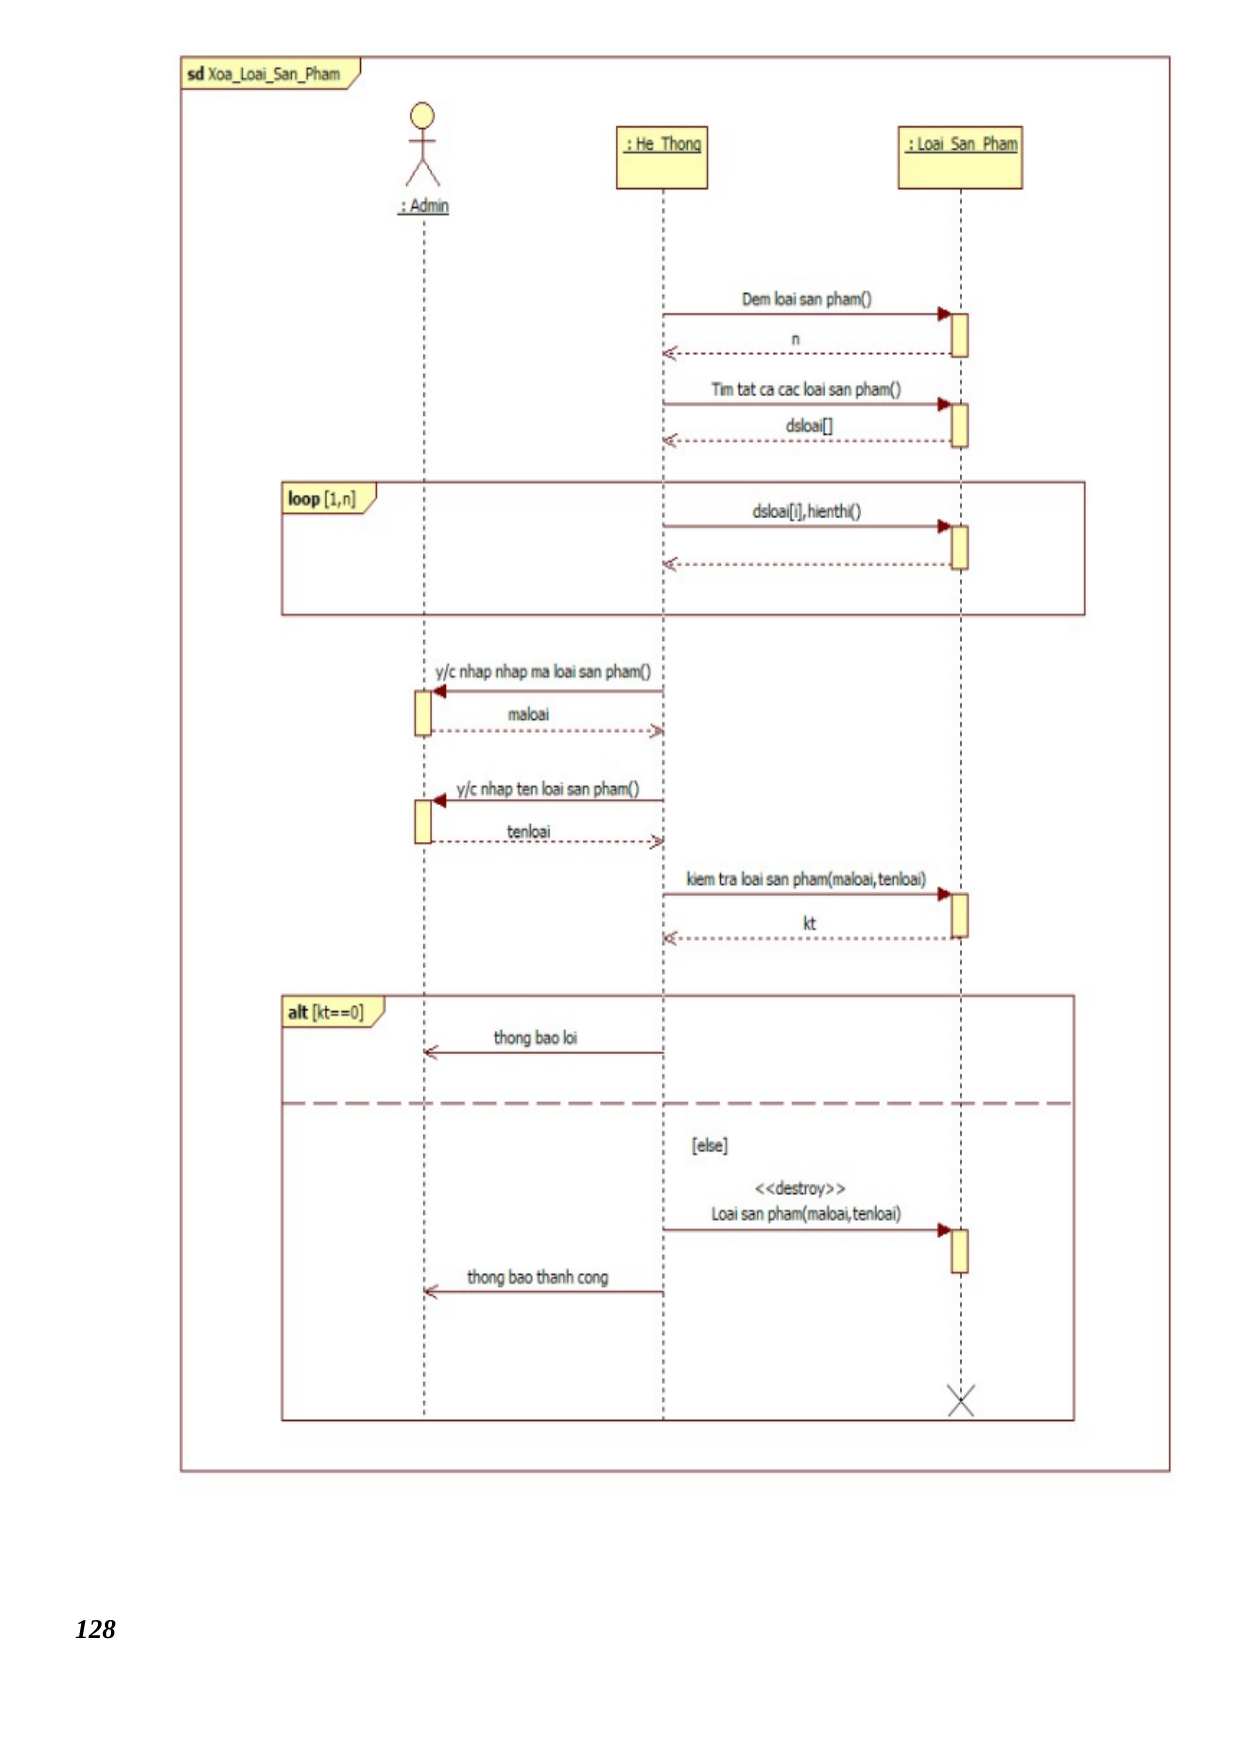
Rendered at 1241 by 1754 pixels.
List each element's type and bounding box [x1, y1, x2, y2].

picture [121, 37, 1241, 1511]
